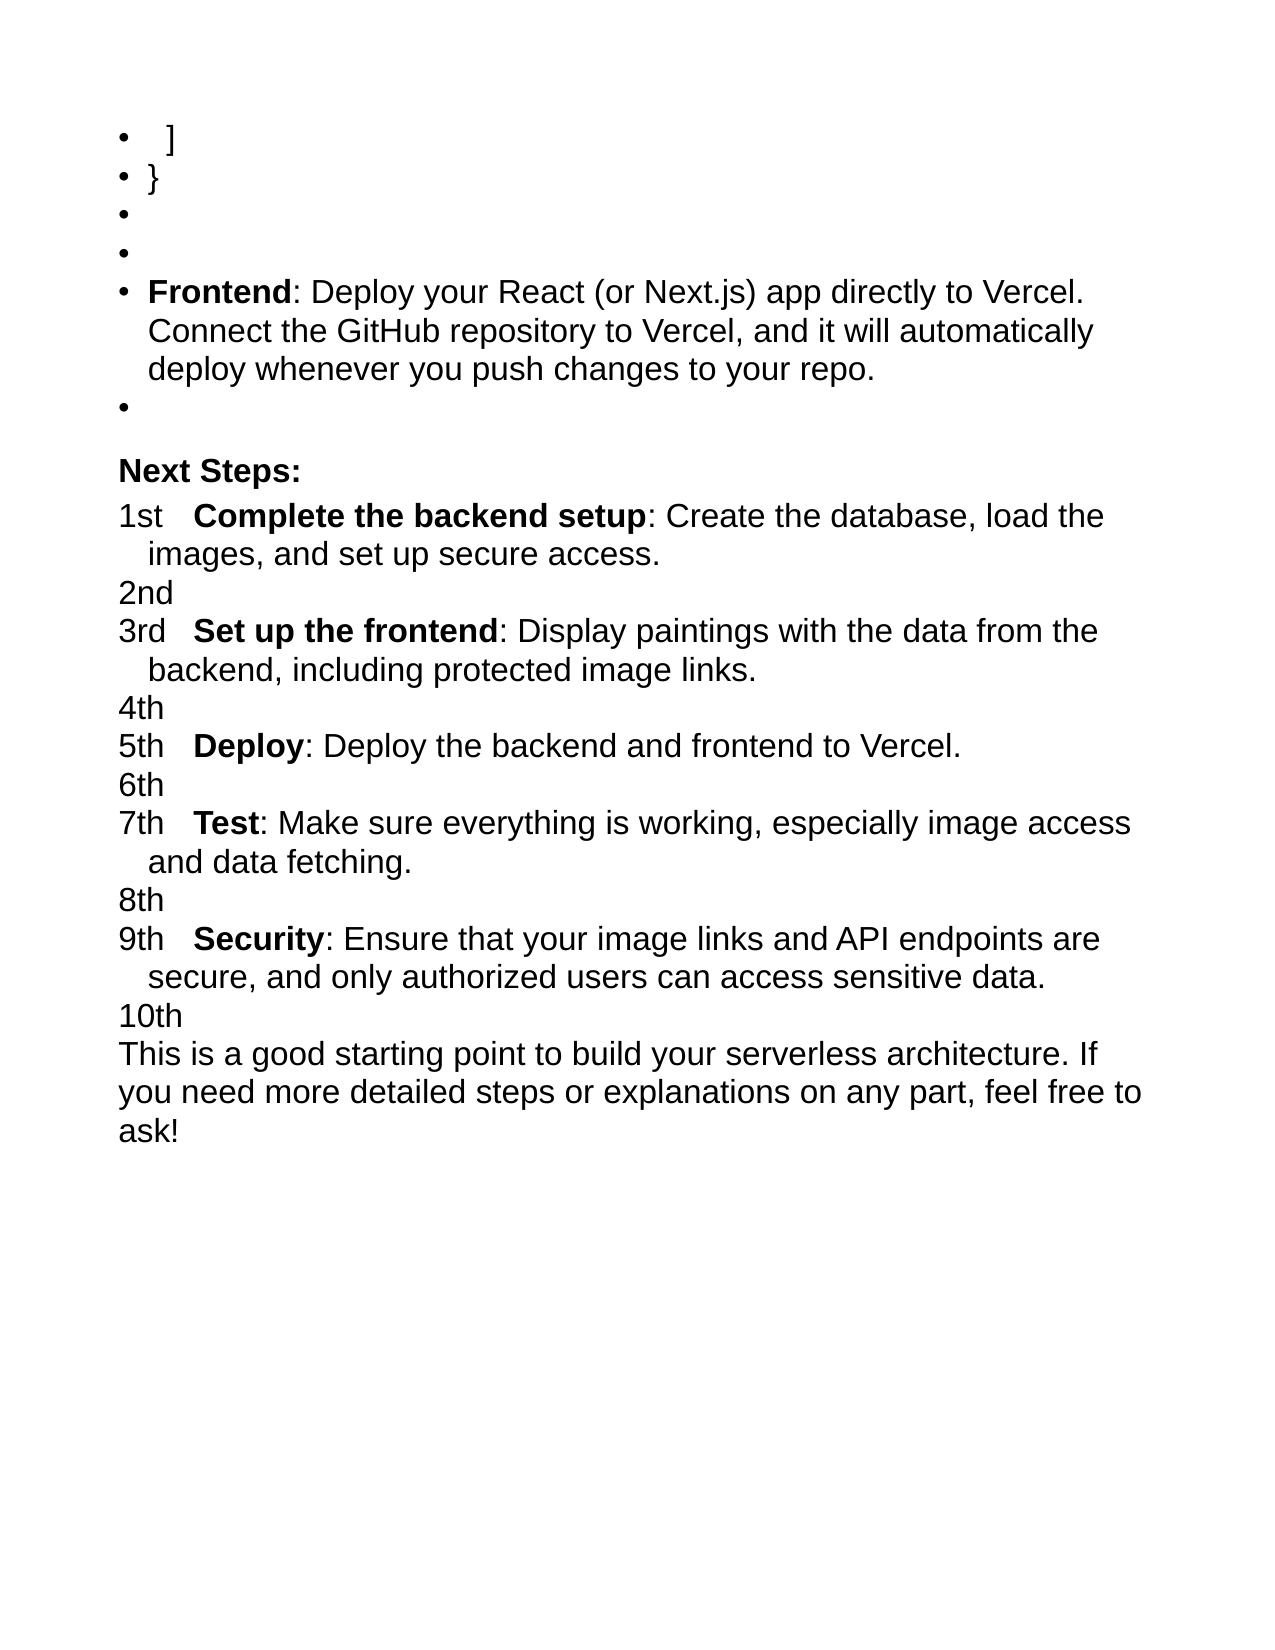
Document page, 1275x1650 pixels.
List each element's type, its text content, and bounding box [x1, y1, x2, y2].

list ] [118, 118, 1157, 157]
list Deploy: Deploy the backend and frontend to Vercel. [118, 727, 1157, 765]
list Test: Make sure everything is working, especially image access and data fetching. [118, 803, 1157, 880]
list } [118, 157, 1157, 195]
subtitle Next Steps: [118, 451, 1157, 490]
list Frontend: Deploy your React (or Next.js) app directly to Vercel. Connect the GitHub repository to Vercel, and it will automatically deploy whenever you push changes to your repo. [118, 272, 1157, 388]
list Security: Ensure that your image links and API endpoints are secure, and only authorized users can access sensitive data. [118, 919, 1157, 996]
list Complete the backend setup: Create the database, load the images, and set up secure access. [118, 496, 1157, 573]
list Set up the frontend: Display paintings with the data from the backend, including protected image links. [118, 611, 1157, 688]
text This is a good starting point to build your serverless architecture. If you need more detailed steps or explanations on any part, feel free to ask! [118, 1034, 1157, 1149]
